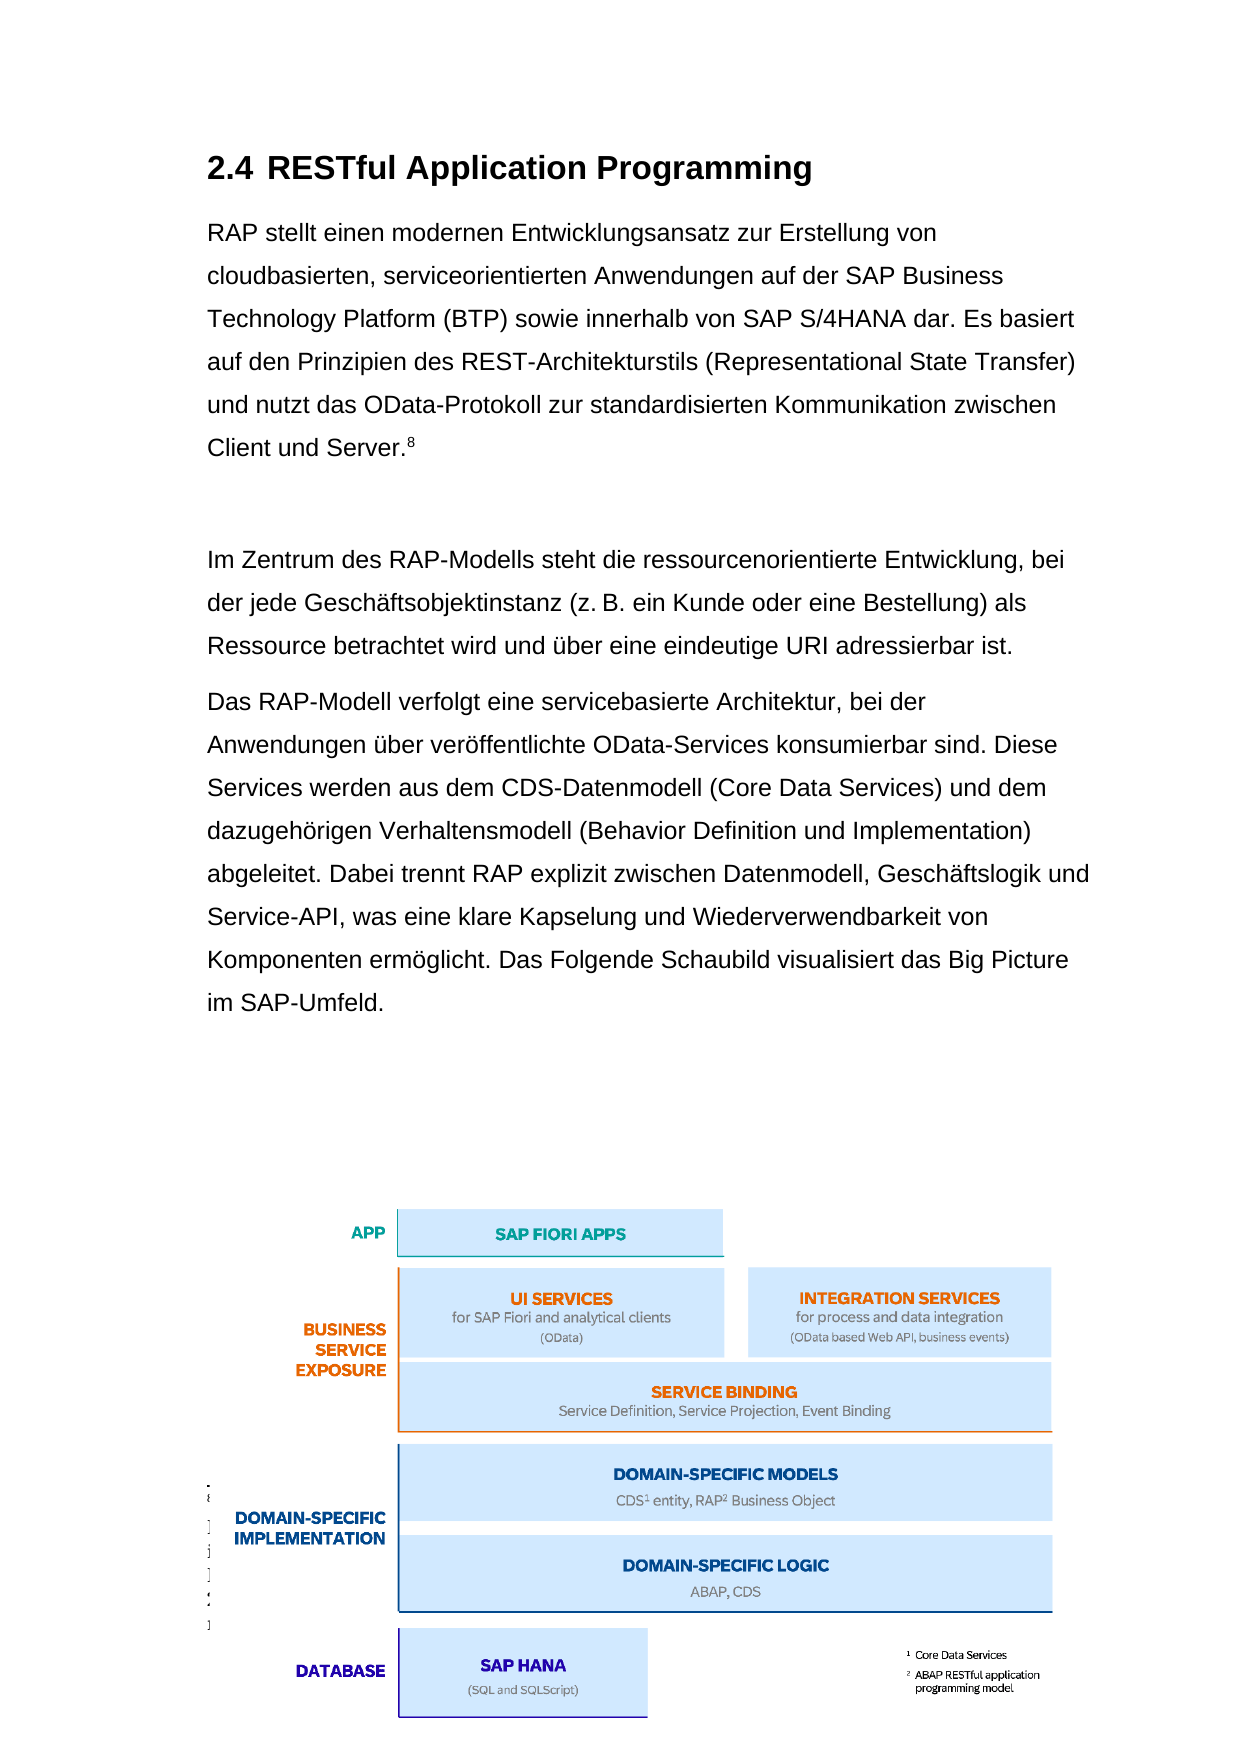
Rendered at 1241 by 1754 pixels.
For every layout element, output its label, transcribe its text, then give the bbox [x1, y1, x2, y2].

text RAP stellt einen modernen Entwicklungsansatz zur Erstellung von cloudbasierten, serviceorientierten Anwendungen auf der SAP Business Technology Platform (BTP) sowie innerhalb von SAP S/4HANA dar. Es basiert auf den Prinzipien des REST-Architekturstils (Representational State Transfer) und nutzt das OData-Protokoll zur standardisierten Kommunikation zwischen Client und Server. [207, 218, 1092, 462]
text Im Zentrum des RAP-Modells steht die ressourcenorientierte Entwicklung, bei der jede Geschäftsobjektinstanz (z. B. ein Kunde oder eine Bestellung) als Ressource betrachtet wird und über eine eindeutige URI adressierbar ist. [207, 545, 1092, 660]
picture [208, 1198, 1090, 1723]
subtitle RESTful Application Programming [207, 148, 1092, 186]
text Das RAP-Modell verfolgt eine servicebasierte Architektur, bei der Anwendungen über veröffentlichte OData-Services konsumierbar sind. Diese Services werden aus dem CDS-Datenmodell (Core Data Services) und dem dazugehörigen Verhaltensmodell (Behavior Definition und Implementation) abgeleitet. Dabei trennt RAP explizit zwischen Datenmodell, Geschäftslogik und Service-API, was eine klare Kapselung und Wiederverwendbarkeit von Komponenten ermöglicht. Das Folgende Schaubild visualisiert das Big Picture im SAP-Umfeld. [207, 687, 1092, 1017]
